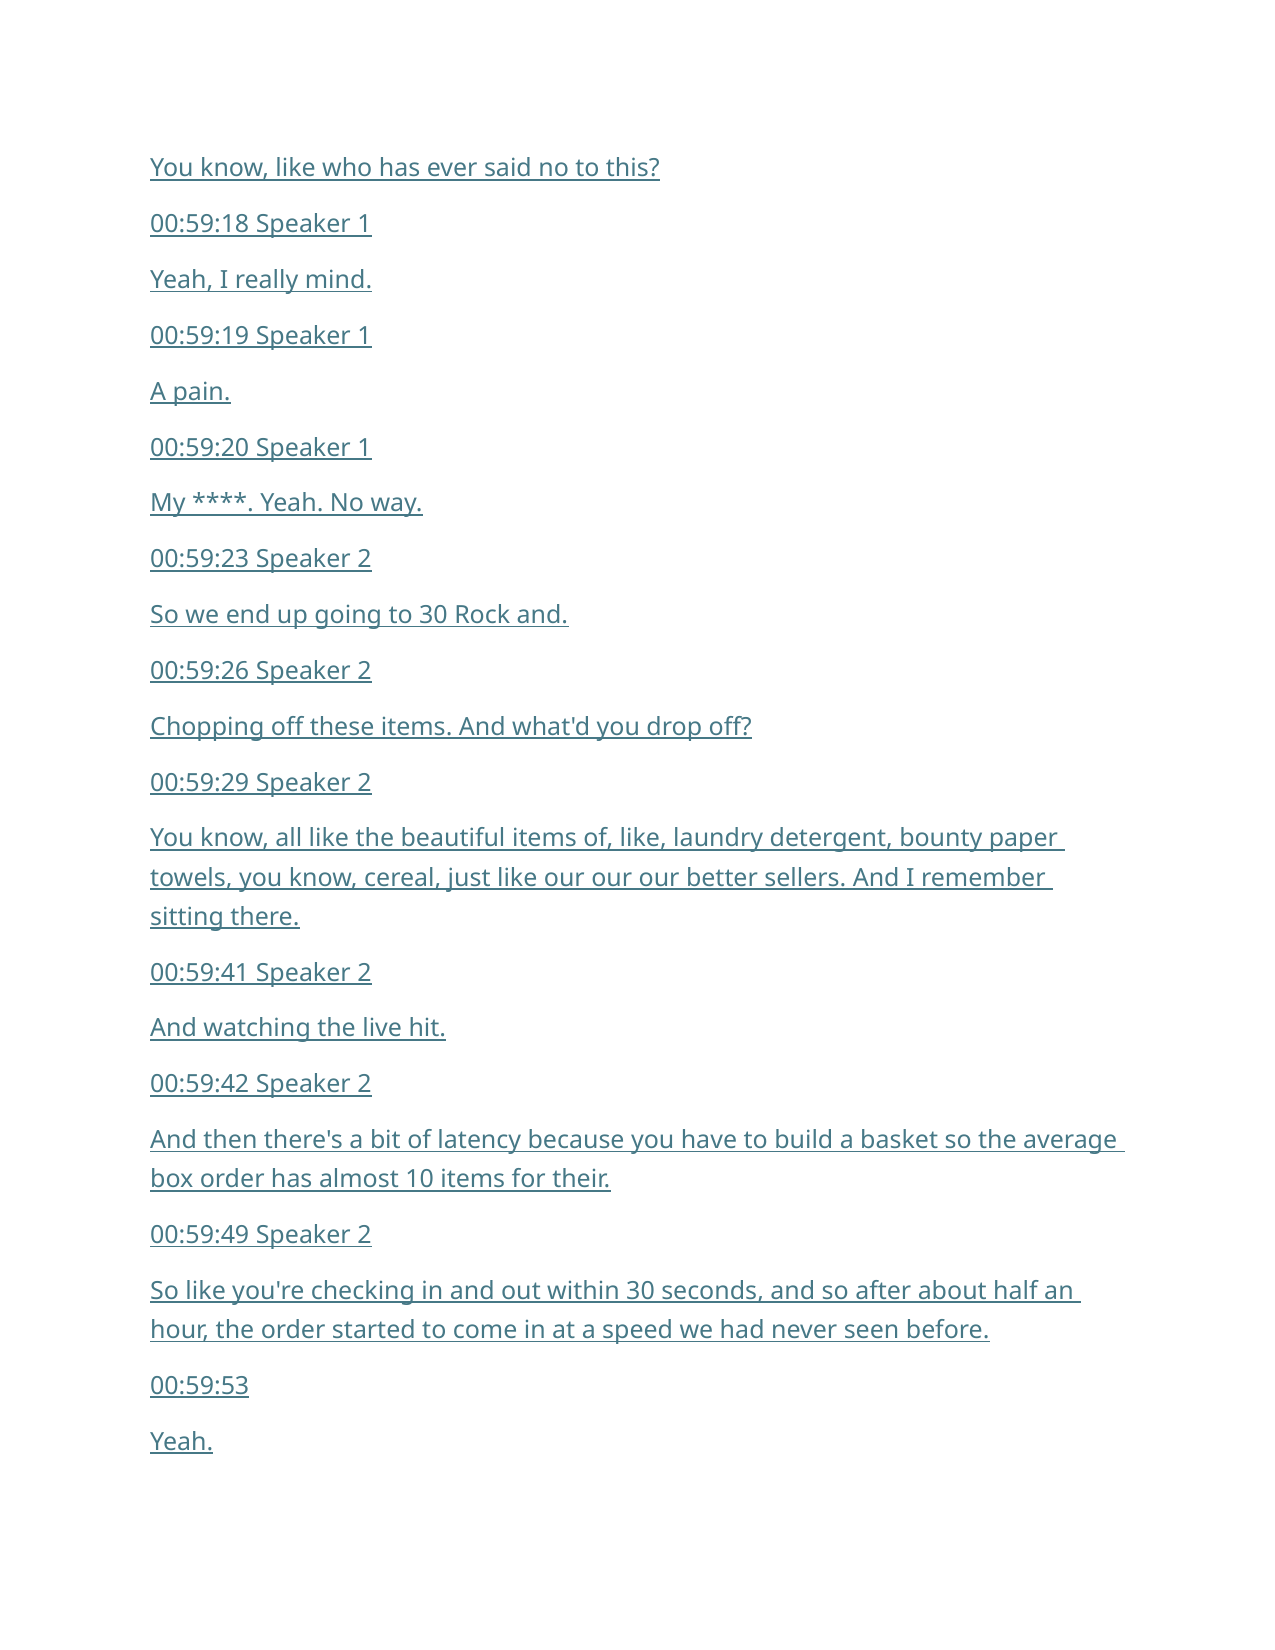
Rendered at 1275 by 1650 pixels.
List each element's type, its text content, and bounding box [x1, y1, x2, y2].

text 00:59:26 Speaker 2 [150, 652, 1125, 687]
text You know, like who has ever said no to this? [150, 150, 1125, 184]
text And then there's a bit of latency because you have to build a basket so the average box order has almost 10 items for their. [150, 1152, 1125, 1195]
text Yeah, I really mind. [150, 262, 1125, 296]
text 00:59:53 [150, 1367, 1125, 1402]
text 00:59:42 Speaker 2 [150, 1066, 1125, 1100]
text 00:59:29 Speaker 2 [150, 764, 1125, 798]
text 00:59:19 Speaker 1 [150, 317, 1125, 352]
text My ****. Yeah. No way. [150, 485, 1125, 519]
text 00:59:41 Speaker 2 [150, 954, 1125, 988]
text And then there's a bit of latency because you have to build a basket so the average box order has almost 10 items for their. [150, 1122, 1125, 1151]
text 00:59:20 Speaker 1 [150, 429, 1125, 463]
text A pain. [150, 373, 1125, 407]
text Chopping off these items. And what'd you drop off? [150, 708, 1125, 742]
text Yeah. [150, 1423, 1125, 1457]
text So like you're checking in and out within 30 seconds, and so after about half an hour, the order started to come in at a speed we had never seen before. [150, 1272, 1125, 1346]
text You know, all like the beautiful items of, like, laundry detergent, bounty paper towels, you know, cereal, just like our our our better sellers. And I remember sitting there. [150, 820, 1125, 932]
text And watching the live hit. [150, 1010, 1125, 1044]
text 00:59:49 Speaker 2 [150, 1217, 1125, 1251]
text 00:59:23 Speaker 2 [150, 541, 1125, 575]
text So we end up going to 30 Rock and. [150, 597, 1125, 631]
text 00:59:18 Speaker 1 [150, 206, 1125, 240]
